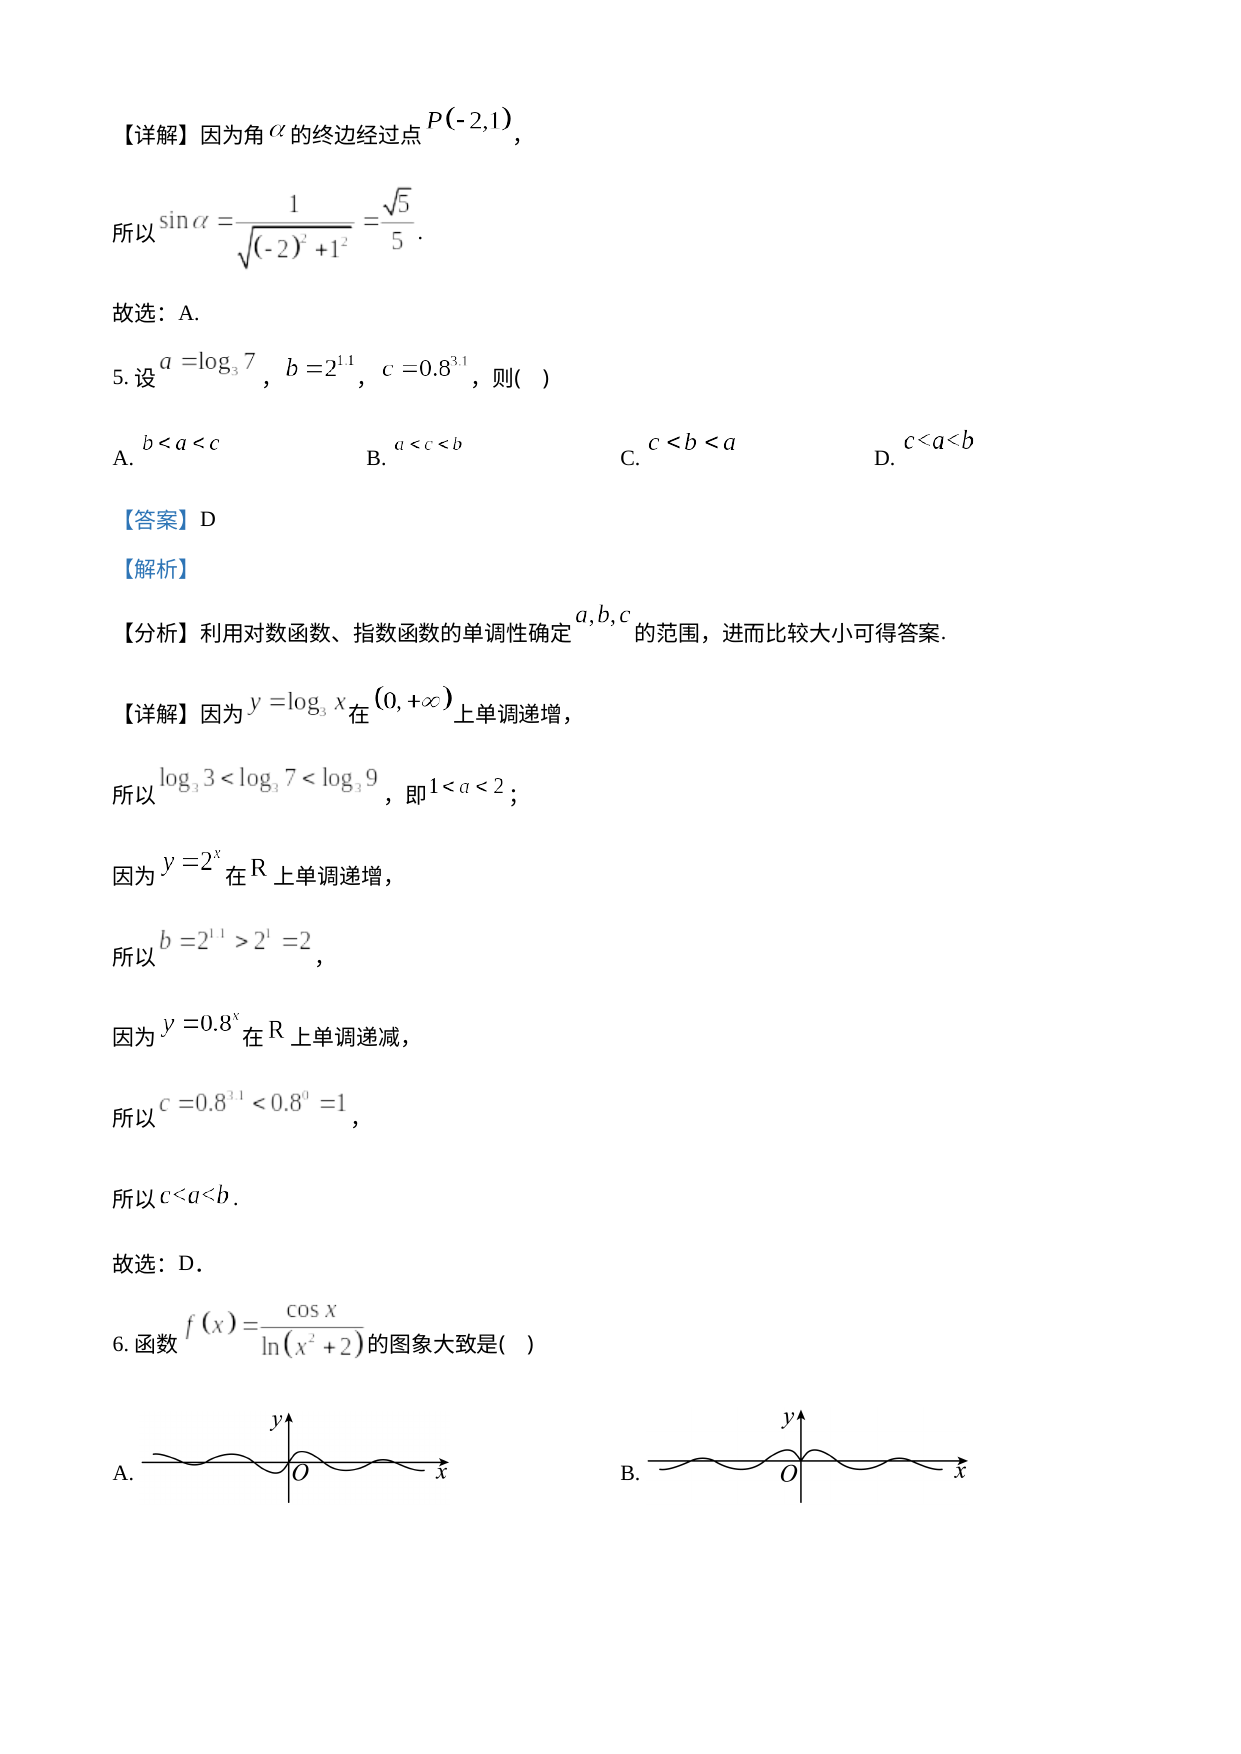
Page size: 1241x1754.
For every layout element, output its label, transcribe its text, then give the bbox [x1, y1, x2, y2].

text 所以. [112, 1165, 1128, 1230]
text 所以， [112, 1084, 1128, 1149]
text 故选：D． [112, 1246, 1128, 1279]
text 【详解】因为角的终边经过点， [112, 102, 1128, 167]
text 【详解】因为在上单调递增， [112, 680, 1128, 745]
text 所以. [112, 183, 1128, 280]
text 故选：A. [112, 296, 1128, 328]
text A. B. C. D. [112, 425, 1128, 490]
text 【分析】利用对数函数、指数函数的单调性确定的范围，进而比较大小可得答案. [112, 599, 1128, 664]
text 5. 设，，，则( ) [112, 344, 1128, 409]
text 所以，即； [112, 761, 1128, 826]
text 所以， [112, 923, 1128, 988]
text 【解析】 [112, 551, 1128, 584]
picture [645, 1407, 969, 1505]
text 【答案】D [112, 503, 1128, 535]
text 因为在上单调递减， [112, 1004, 1128, 1069]
text 6. 函数的图象大致是( ) [112, 1294, 1128, 1392]
text 因为在上单调递增， [112, 842, 1128, 907]
picture [139, 1411, 451, 1505]
